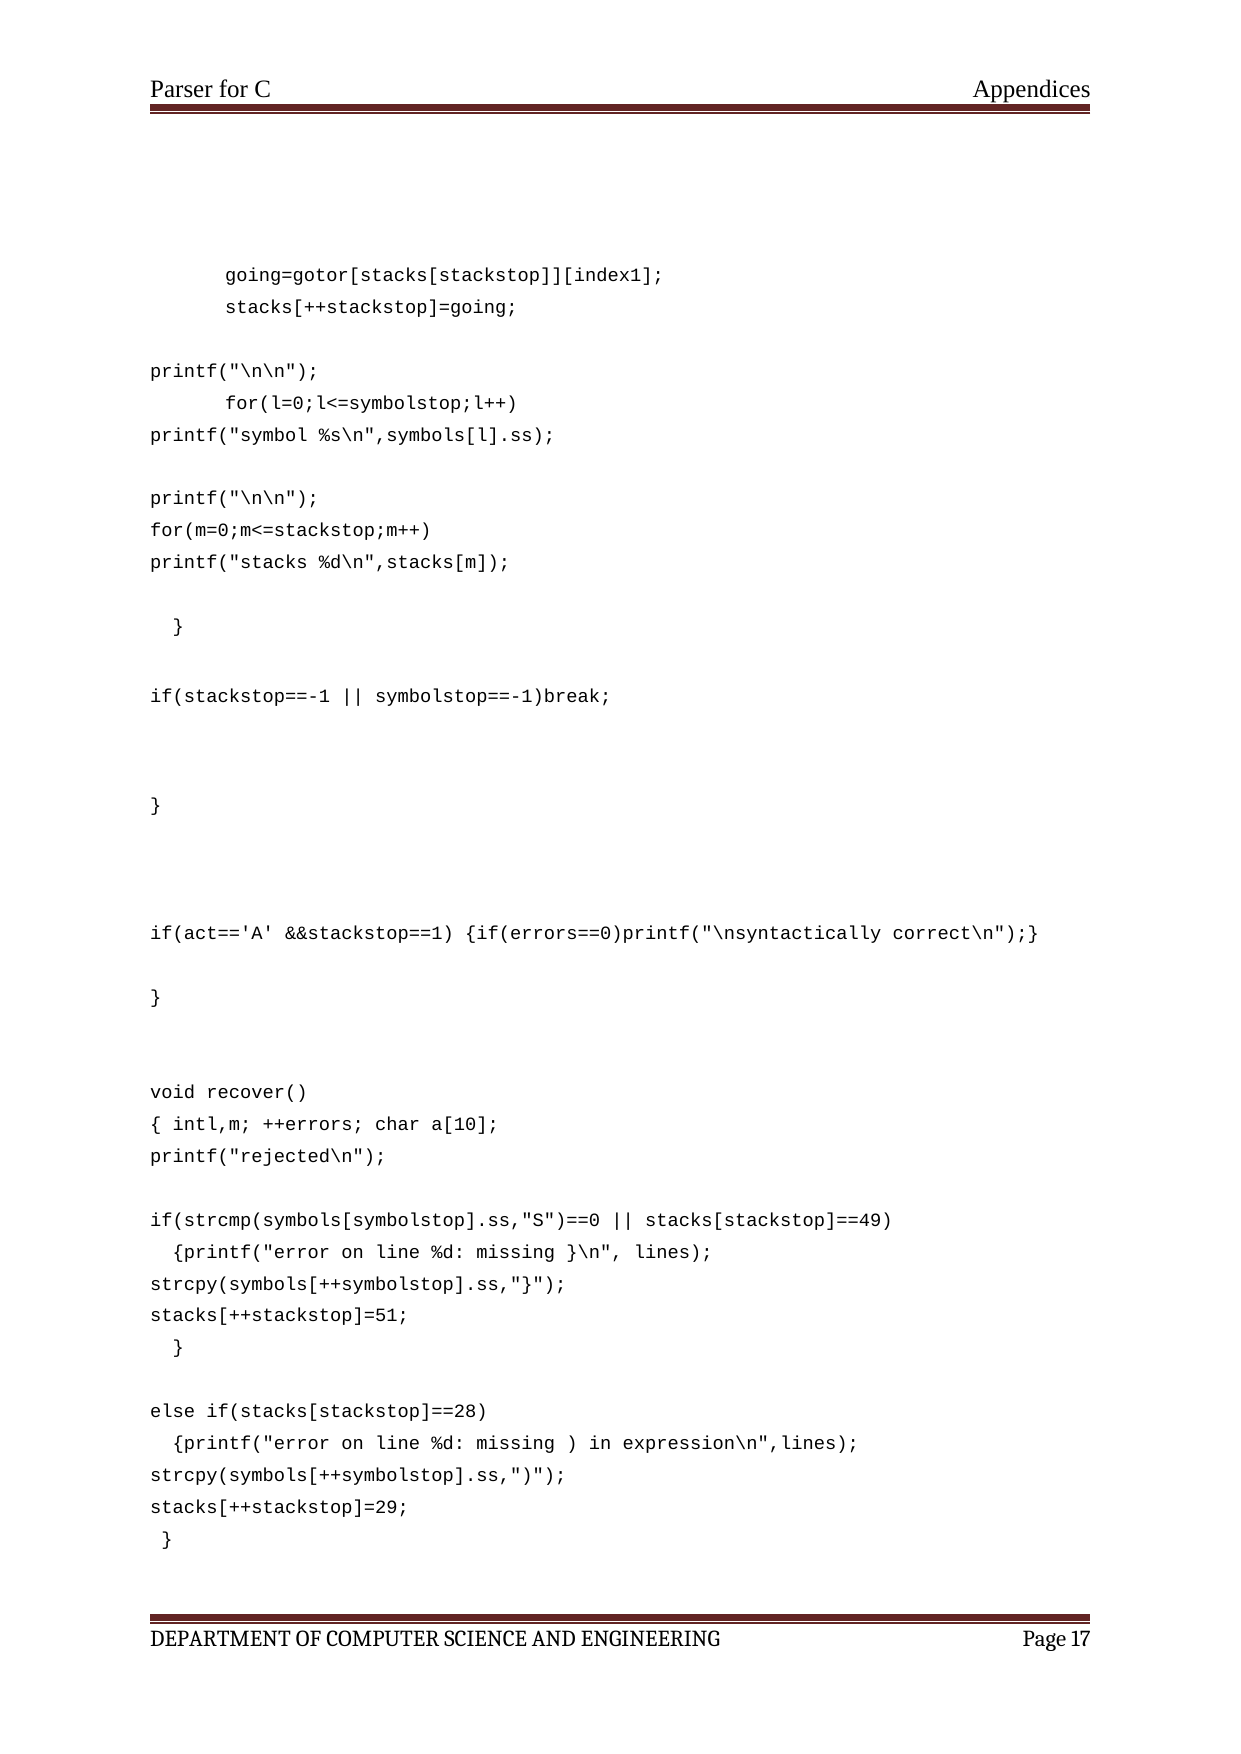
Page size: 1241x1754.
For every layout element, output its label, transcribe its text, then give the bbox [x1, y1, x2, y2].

text printf("stacks %d\n",stacks[m]); [150, 553, 1090, 574]
text } [150, 1338, 1090, 1359]
text { intl,m; ++errors; char a[10]; [150, 1115, 1090, 1136]
text } [150, 796, 1090, 817]
text } [150, 987, 1090, 1009]
text strcpy(symbols[++symbolstop].ss,"}"); [150, 1274, 1090, 1296]
text stacks[++stackstop]=51; [150, 1306, 1090, 1327]
text {printf("error on line %d: missing ) in expression\n",lines); [150, 1434, 1090, 1455]
text printf("\n\n"); [150, 489, 1090, 510]
text void recover() [150, 1083, 1090, 1104]
text if(strcmp(symbols[symbolstop].ss,"S")==0 || stacks[stackstop]==49) [150, 1211, 1090, 1232]
text for(l=0;l<=symbolstop;l++) [150, 393, 1090, 415]
text if(act=='A' &&stackstop==1) {if(errors==0)printf("\nsyntactically correct\n");} [150, 924, 1090, 945]
text printf("symbol %s\n",symbols[l].ss); [150, 425, 1090, 447]
text } [150, 1529, 1090, 1551]
text if(stackstop==-1 || symbolstop==-1)break; [150, 687, 1090, 708]
text stacks[++stackstop]=going; [150, 298, 1090, 319]
text else if(stacks[stackstop]==28) [150, 1402, 1090, 1423]
text } [150, 617, 1090, 638]
text strcpy(symbols[++symbolstop].ss,")"); [150, 1466, 1090, 1487]
text printf("rejected\n"); [150, 1147, 1090, 1168]
text {printf("error on line %d: missing }\n", lines); [150, 1242, 1090, 1264]
text going=gotor[stacks[stackstop]][index1]; [150, 266, 1090, 287]
text printf("\n\n"); [150, 362, 1090, 383]
text stacks[++stackstop]=29; [150, 1497, 1090, 1519]
text for(m=0;m<=stackstop;m++) [150, 521, 1090, 542]
